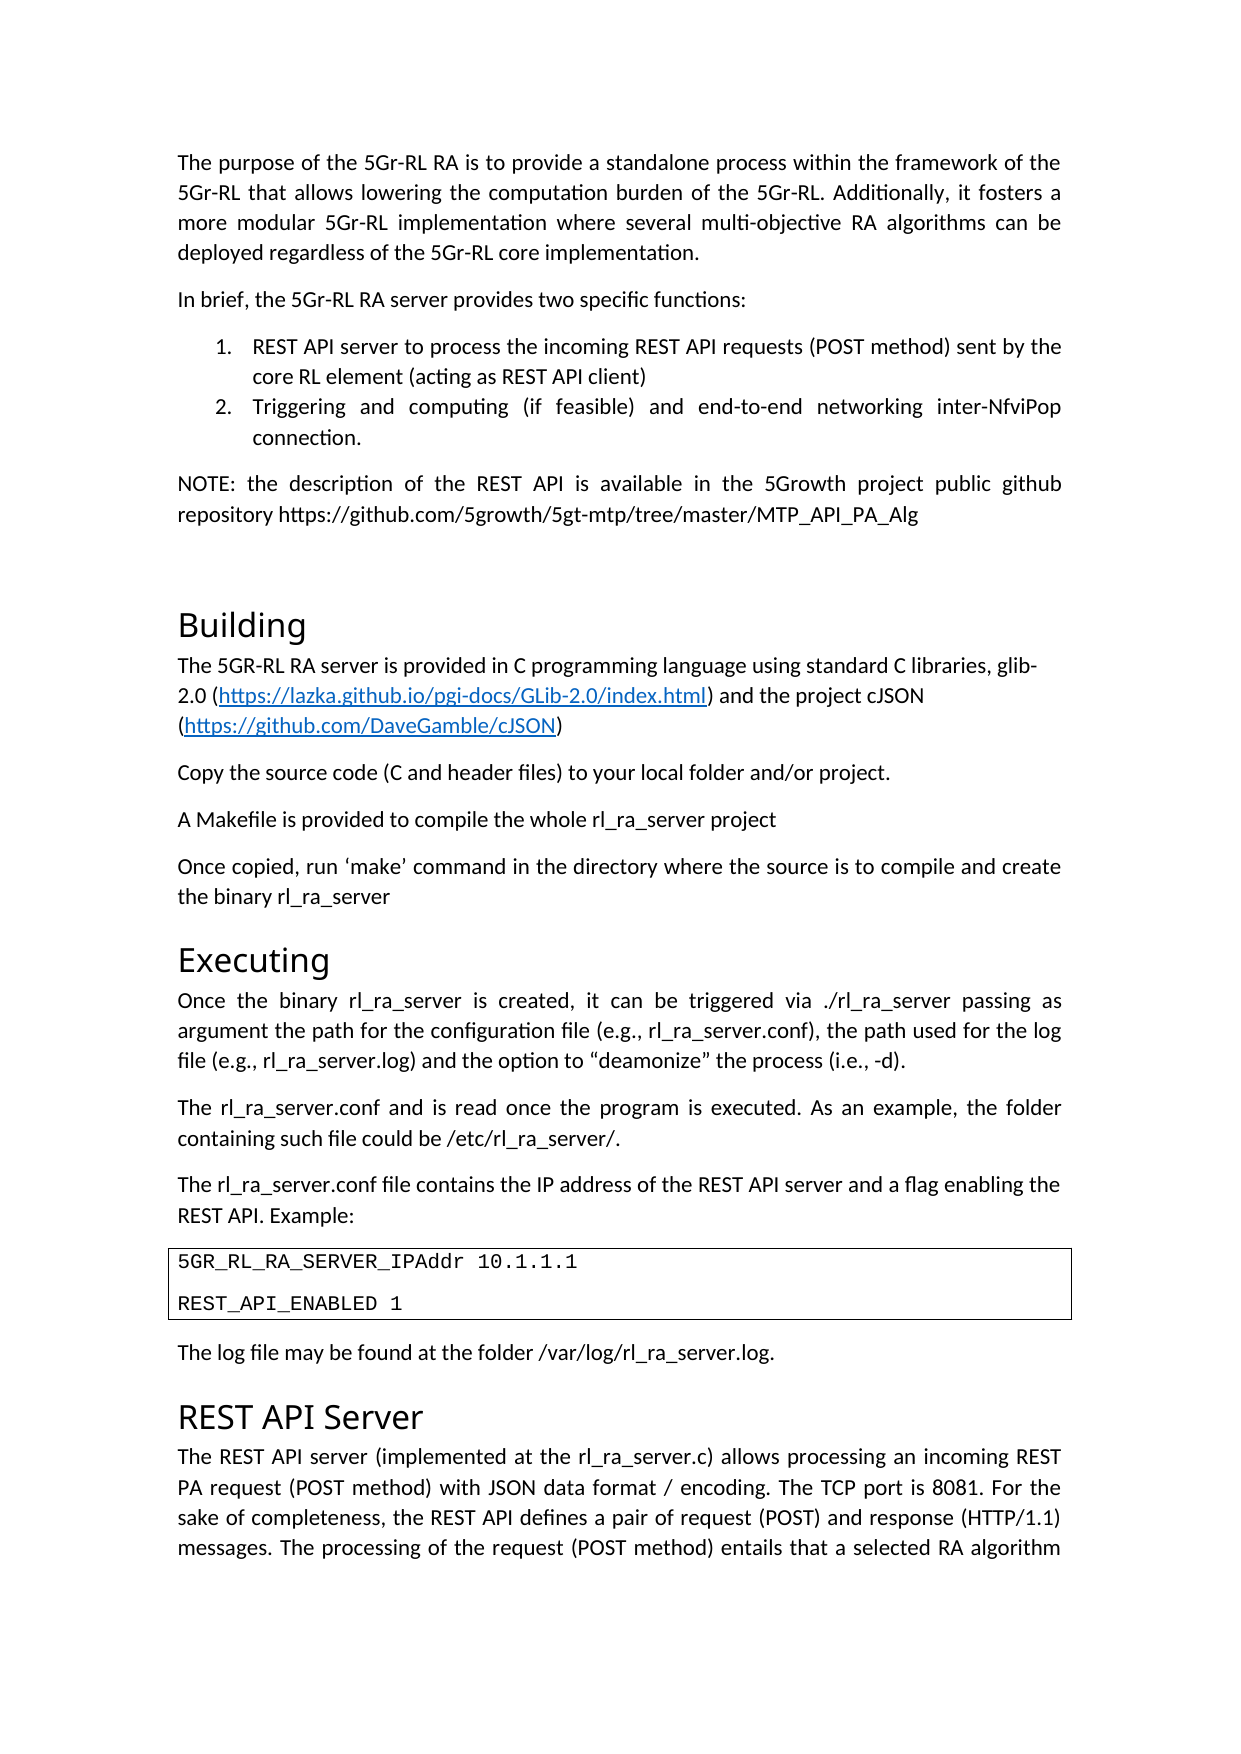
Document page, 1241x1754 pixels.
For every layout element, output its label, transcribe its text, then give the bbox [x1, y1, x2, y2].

list Triggering and computing (if feasible) and end-to-end networking inter-NfviPop connection. [215, 392, 1063, 451]
text A Makefile is provided to compile the whole rl_ra_server project [177, 805, 1063, 833]
subtitle Executing [177, 937, 1063, 983]
text REST_API_ENABLED 1 [169, 1290, 1071, 1319]
subtitle REST API Server [177, 1393, 1063, 1439]
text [177, 1442, 1063, 1561]
list REST API server to process the incoming REST API requests (POST method) sent by the core RL element (acting as REST API client) [215, 332, 1063, 390]
text The rl_ra_server.conf file contains the IP address of the REST API server and a flag enabling the REST API. Example: [177, 1171, 1063, 1229]
text Once the binary rl_ra_server is created, it can be triggered via ./rl_ra_server passing as argument the path for the configuration file (e.g., rl_ra_server.conf), the path used for the log file (e.g., rl_ra_server.log) and the option to “deamonize” the process (i.e., -d). [177, 986, 1063, 1074]
text The log file may be found at the folder /var/log/rl_ra_server.log. [177, 1338, 1063, 1366]
text Copy the source code (C and header files) to your local folder and/or project. [177, 758, 1063, 786]
text NOTE: the description of the REST API is available in the 5Growth project public github repository https://github.com/5growth/5gt-mtp/tree/master/MTP_API_PA_Alg [177, 469, 1063, 528]
text The rl_ra_server.conf and is read once the program is executed. As an example, the folder containing such file could be /etc/rl_ra_server/. [177, 1093, 1063, 1152]
text 5GR_RL_RA_SERVER_IPAddr 10.1.1.1 [169, 1249, 1071, 1274]
text Once copied, run ‘make’ command in the directory where the source is to compile and create the binary rl_ra_server [177, 852, 1063, 910]
subtitle Building [177, 602, 1063, 647]
text The purpose of the 5Gr-RL RA is to provide a standalone process within the framework of the 5Gr-RL that allows lowering the computation burden of the 5Gr-RL. Additionally, it fosters a more modular 5Gr-RL implementation where several multi-objective RA algorithms can be deployed regardless of the 5Gr-RL core implementation. [177, 148, 1063, 266]
text In brief, the 5Gr-RL RA server provides two specific functions: [177, 285, 1063, 313]
text The 5GR-RL RA server is provided in C programming language using standard C libraries, glib-2.0 (https://lazka.github.io/pgi-docs/GLib-2.0/index.html) and the project cJSON (https://github.com/DaveGamble/cJSON) [177, 651, 1063, 739]
